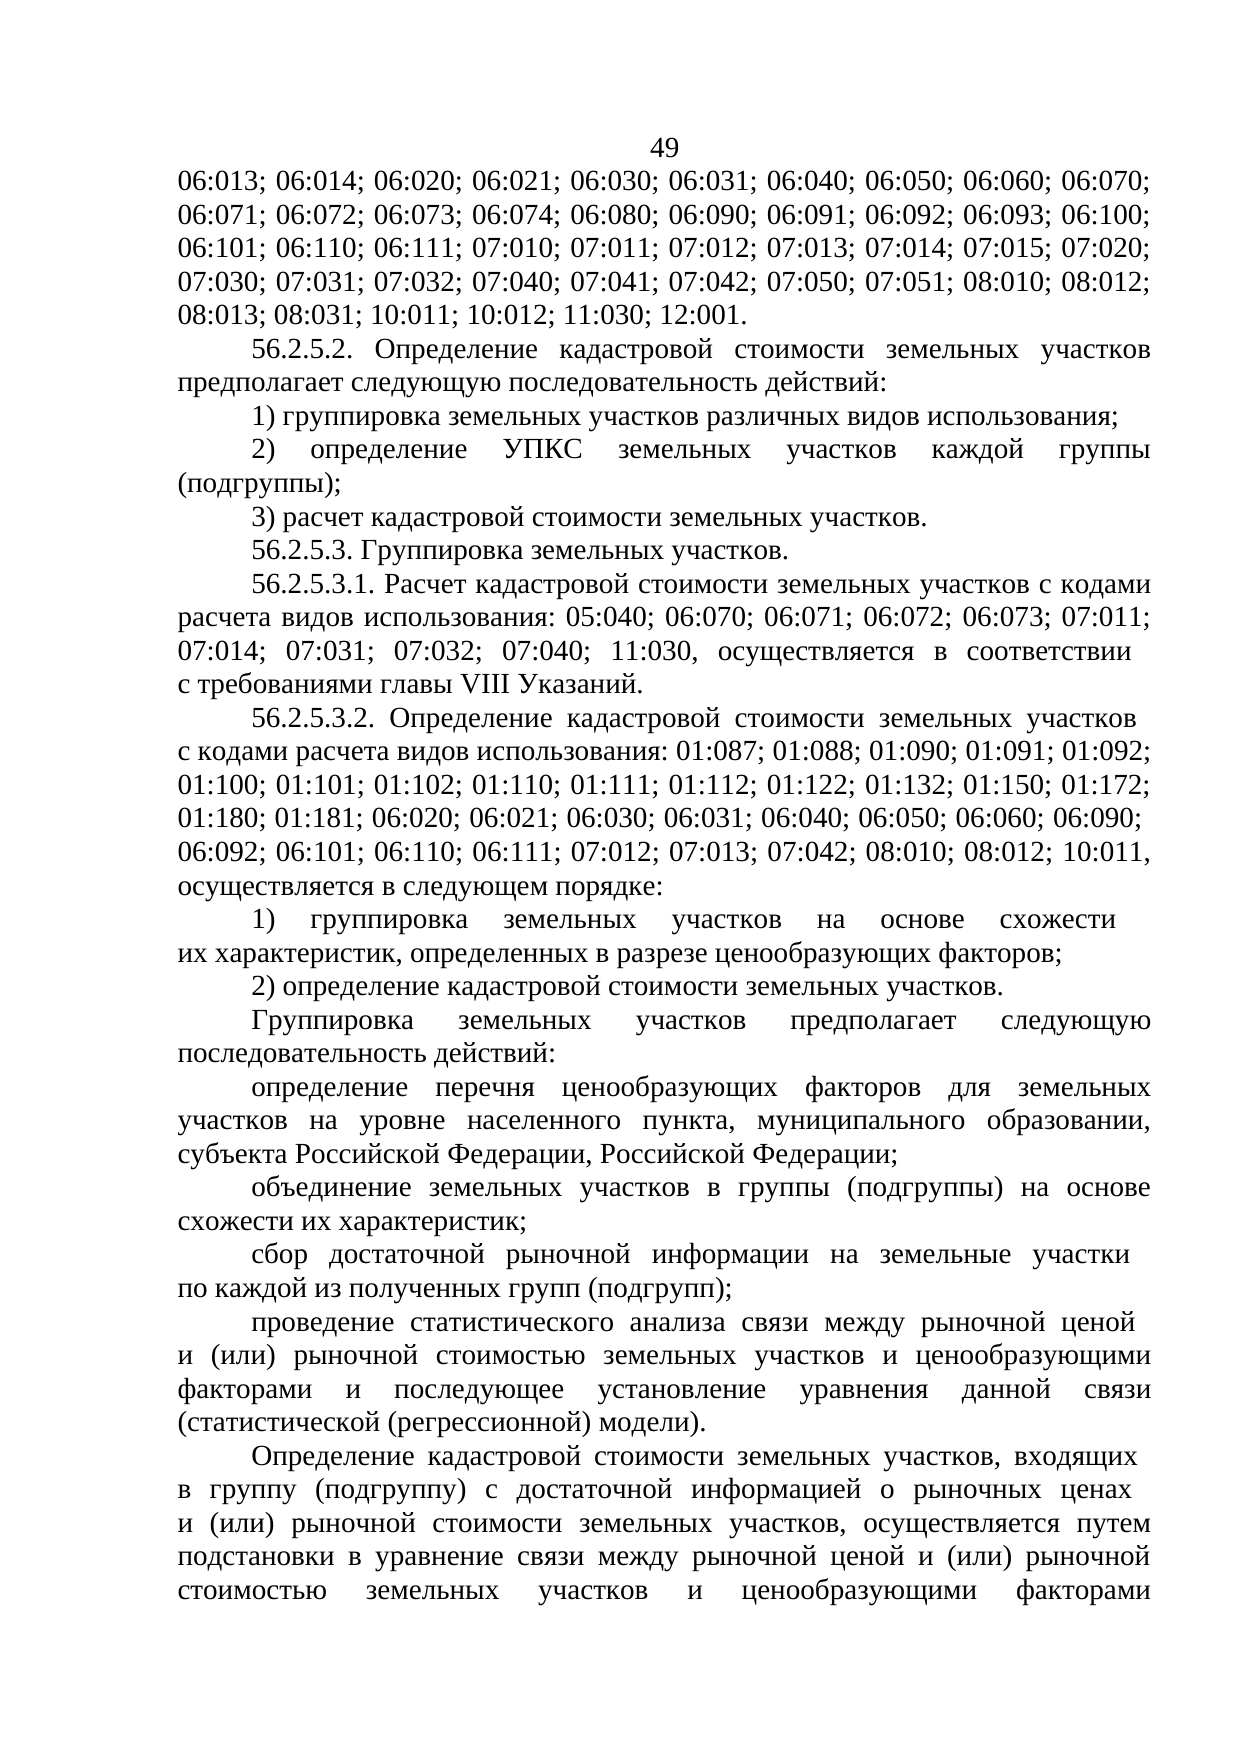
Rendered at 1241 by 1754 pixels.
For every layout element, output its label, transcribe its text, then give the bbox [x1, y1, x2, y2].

text 56.2.5.3. Группировка земельных участков. [177, 532, 1152, 566]
text Группировка земельных участков предполагает следующую последовательность действий: [177, 1002, 1152, 1069]
text 56.2.5.2. Определение кадастровой стоимости земельных участков предполагает следующую последовательность действий: [177, 331, 1152, 398]
text 56.2.5.3.1. Расчет кадастровой стоимости земельных участков с кодами расчета видов использования: 05:040; 06:070; 06:071; 06:072; 06:073; 07:011; 07:014; 07:031; 07:032; 07:040; 11:030, осуществляется в соответствии с требованиями главы VIII Указаний. [177, 566, 1152, 700]
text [177, 163, 1152, 331]
text 3) расчет кадастровой стоимости земельных участков. [177, 499, 1152, 532]
text объединение земельных участков в группы (подгруппы) на основе схожести их характеристик; [177, 1169, 1152, 1237]
text 2) определение УПКС земельных участков каждой группы (подгруппы); [177, 432, 1152, 499]
text 1) группировка земельных участков на основе схожести их характеристик, определенных в разрезе ценообразующих факторов; [177, 901, 1152, 968]
text проведение статистического анализа связи между рыночной ценой и (или) рыночной стоимостью земельных участков и ценообразующими факторами и последующее установление уравнения данной связи (статистической (регрессионной) модели). [177, 1304, 1152, 1438]
text 1) группировка земельных участков различных видов использования; [177, 398, 1152, 432]
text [177, 1438, 1152, 1606]
text 2) определение кадастровой стоимости земельных участков. [177, 968, 1152, 1002]
text сбор достаточной рыночной информации на земельные участки по каждой из полученных групп (подгрупп); [177, 1237, 1152, 1304]
text 56.2.5.3.2. Определение кадастровой стоимости земельных участков с кодами расчета видов использования: 01:087; 01:088; 01:090; 01:091; 01:092; 01:100; 01:101; 01:102; 01:110; 01:111; 01:112; 01:122; 01:132; 01:150; 01:172; 01:180; 01:181; 06:020; 06:021; 06:030; 06:031; 06:040; 06:050; 06:060; 06:090; 06:092; 06:101; 06:110; 06:111; 07:012; 07:013; 07:042; 08:010; 08:012; 10:011, осуществляется в следующем порядке: [177, 700, 1152, 901]
text определение перечня ценообразующих факторов для земельных участков на уровне населенного пункта, муниципального образовании, субъекта Российской Федерации, Российской Федерации; [177, 1069, 1152, 1169]
